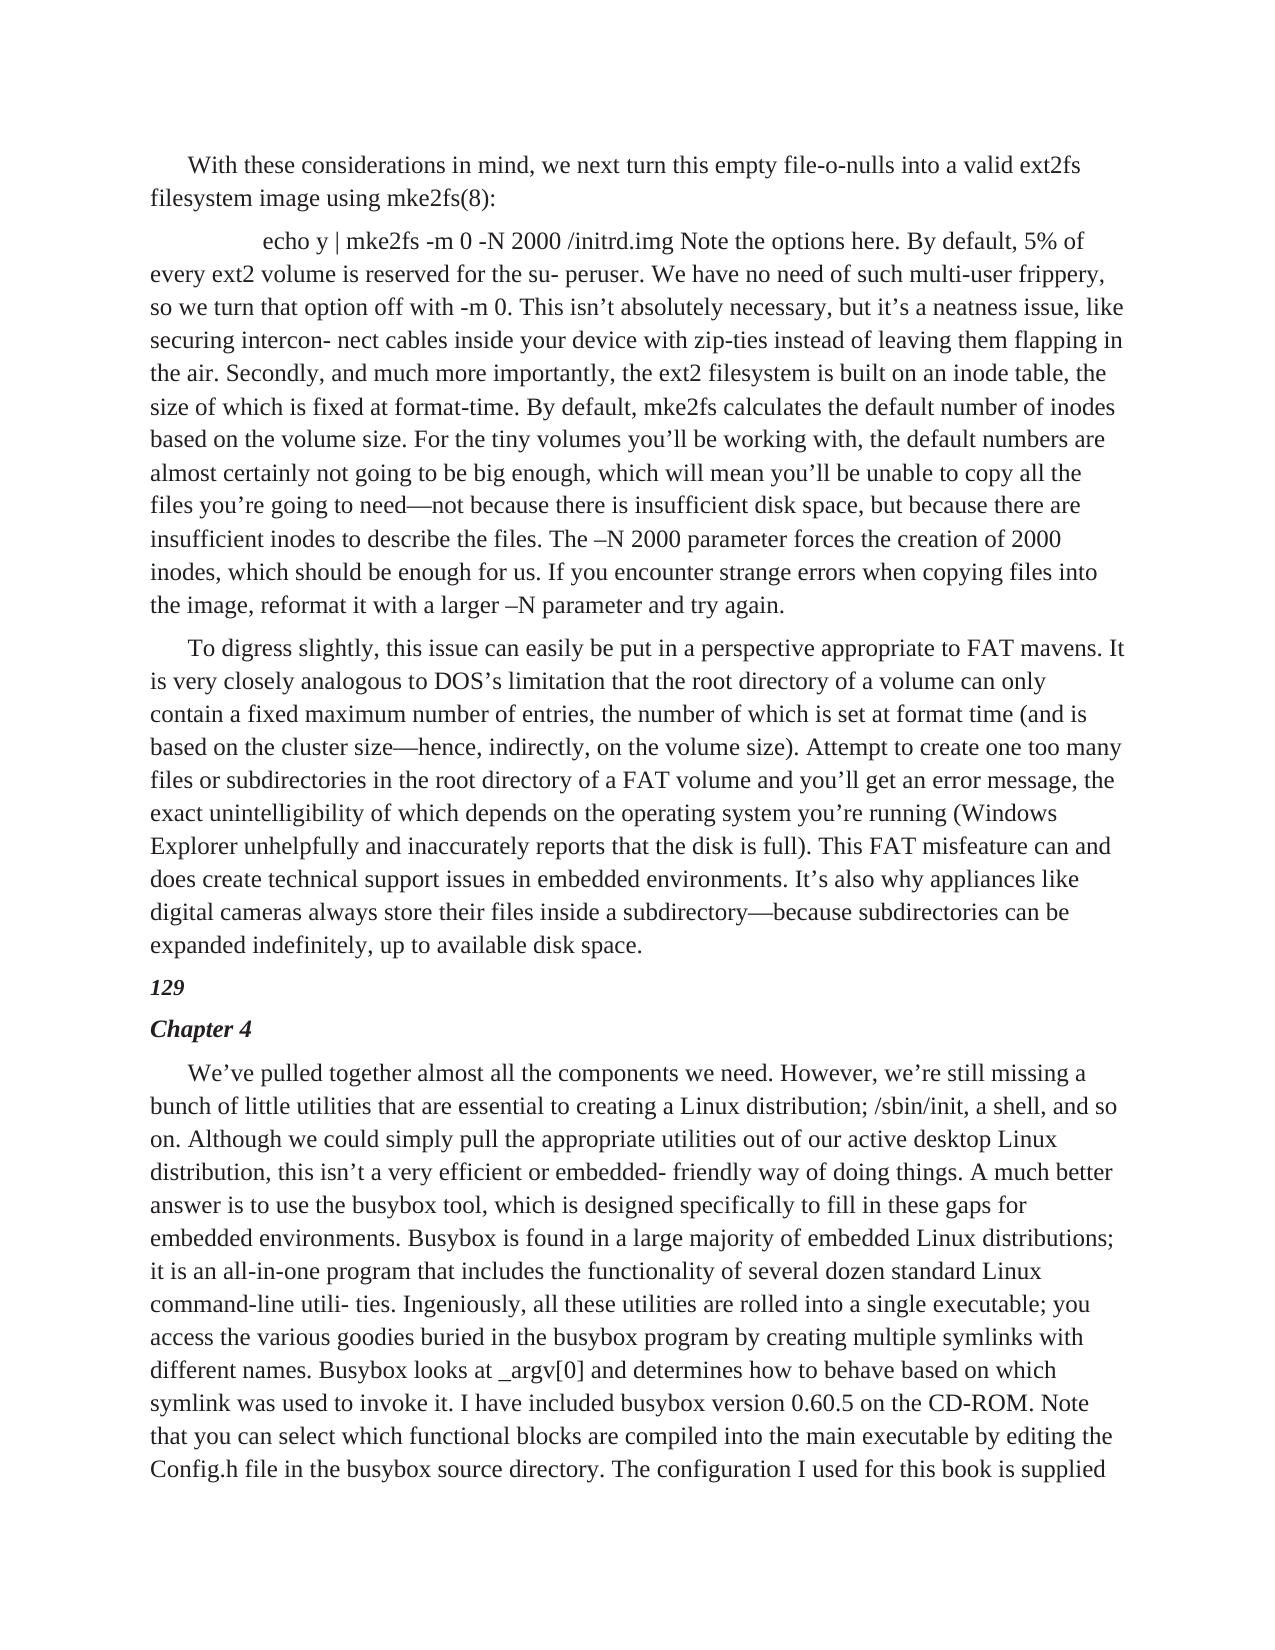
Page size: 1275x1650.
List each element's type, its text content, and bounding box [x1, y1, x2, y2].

text Chapter 4 [150, 1014, 1125, 1043]
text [150, 1058, 1125, 1483]
text To digress slightly, this issue can easily be put in a perspective appropriate to FAT mavens. It is very closely analogous to DOS’s limitation that the root directory of a volume can only contain a fixed maximum number of entries, the number of which is set at format time (and is based on the cluster size—hence, indirectly, on the volume size). Attempt to create one too many files or subdirectories in the root directory of a FAT volume and you’ll get an error message, the exact unintelligibility of which depends on the operating system you’re running (Windows Explorer unhelpfully and inaccurately reports that the disk is full). This FAT misfeature can and does create technical support issues in embedded environments. It’s also why appliances like digital cameras always store their files inside a subdirectory—because subdirectories can be expanded indefinitely, up to available disk space. [150, 633, 1125, 959]
text With these considerations in mind, we next turn this empty file-o-nulls into a valid ext2fs filesystem image using mke2fs(8): [150, 150, 1125, 212]
text echo y | mke2fs -m 0 -N 2000 /initrd.img Note the options here. By default, 5% of every ext2 volume is reserved for the su- peruser. We have no need of such multi-user frippery, so we turn that option off with -m 0. This isn’t absolutely necessary, but it’s a neatness issue, like securing intercon- nect cables inside your device with zip-ties instead of leaving them flapping in the air. Secondly, and much more importantly, the ext2 filesystem is built on an inode table, the size of which is fixed at format-time. By default, mke2fs calculates the default number of inodes based on the volume size. For the tiny volumes you’ll be working with, the default numbers are almost certainly not going to be big enough, which will mean you’ll be unable to copy all the files you’re going to need—not because there is insufficient disk space, but because there are insufficient inodes to describe the files. The –N 2000 parameter forces the creation of 2000 inodes, which should be enough for us. If you encounter strange errors when copying files into the image, reformat it with a larger –N parameter and try again. [150, 226, 1125, 618]
text 129 [150, 974, 1125, 1000]
